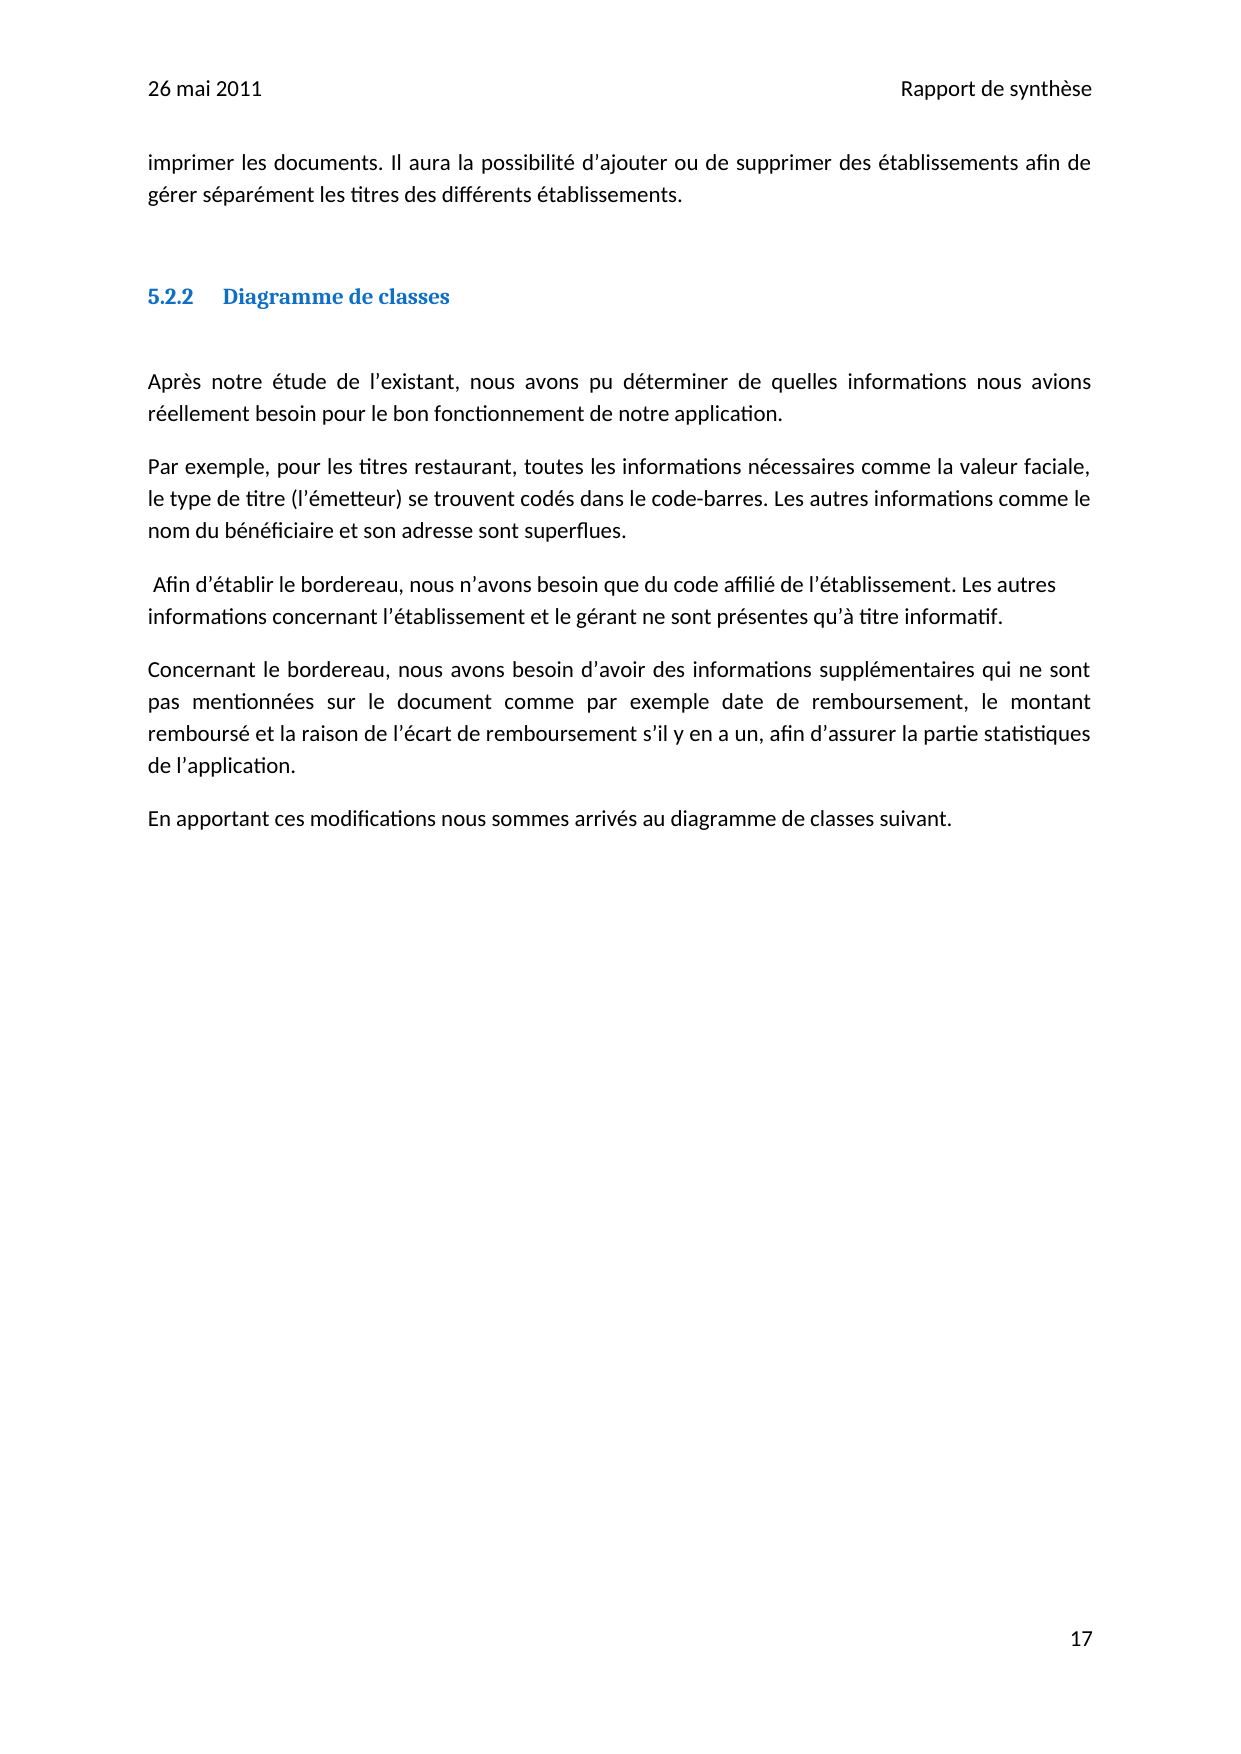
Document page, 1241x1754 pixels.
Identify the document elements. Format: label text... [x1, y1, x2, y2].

text Concernant le bordereau, nous avons besoin d’avoir des informations supplémentaires qui ne sont pas mentionnées sur le document comme par exemple date de remboursement, le montant remboursé et la raison de l’écart de remboursement s’il y en a un, afin d’assurer la partie statistiques de l’application. [148, 655, 1093, 779]
text En apportant ces modifications nous sommes arrivés au diagramme de classes suivant. [148, 804, 1093, 832]
text Après notre étude de l’existant, nous avons pu déterminer de quelles informations nous avions réellement besoin pour le bon fonctionnement de notre application. [148, 367, 1093, 427]
text Par exemple, pour les titres restaurant, toutes les informations nécessaires comme la valeur faciale, le type de titre (l’émetteur) se trouvent codés dans le code-barres. Les autres informations comme le nom du bénéficiaire et son adresse sont superflues. [148, 452, 1093, 545]
subtitle Diagramme de classes [148, 284, 1093, 310]
text Afin d’établir le bordereau, nous n’avons besoin que du code affilié de l’établissement. Les autres informations concernant l’établissement et le gérant ne sont présentes qu’à titre informatif. [148, 570, 1093, 630]
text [148, 148, 1093, 208]
